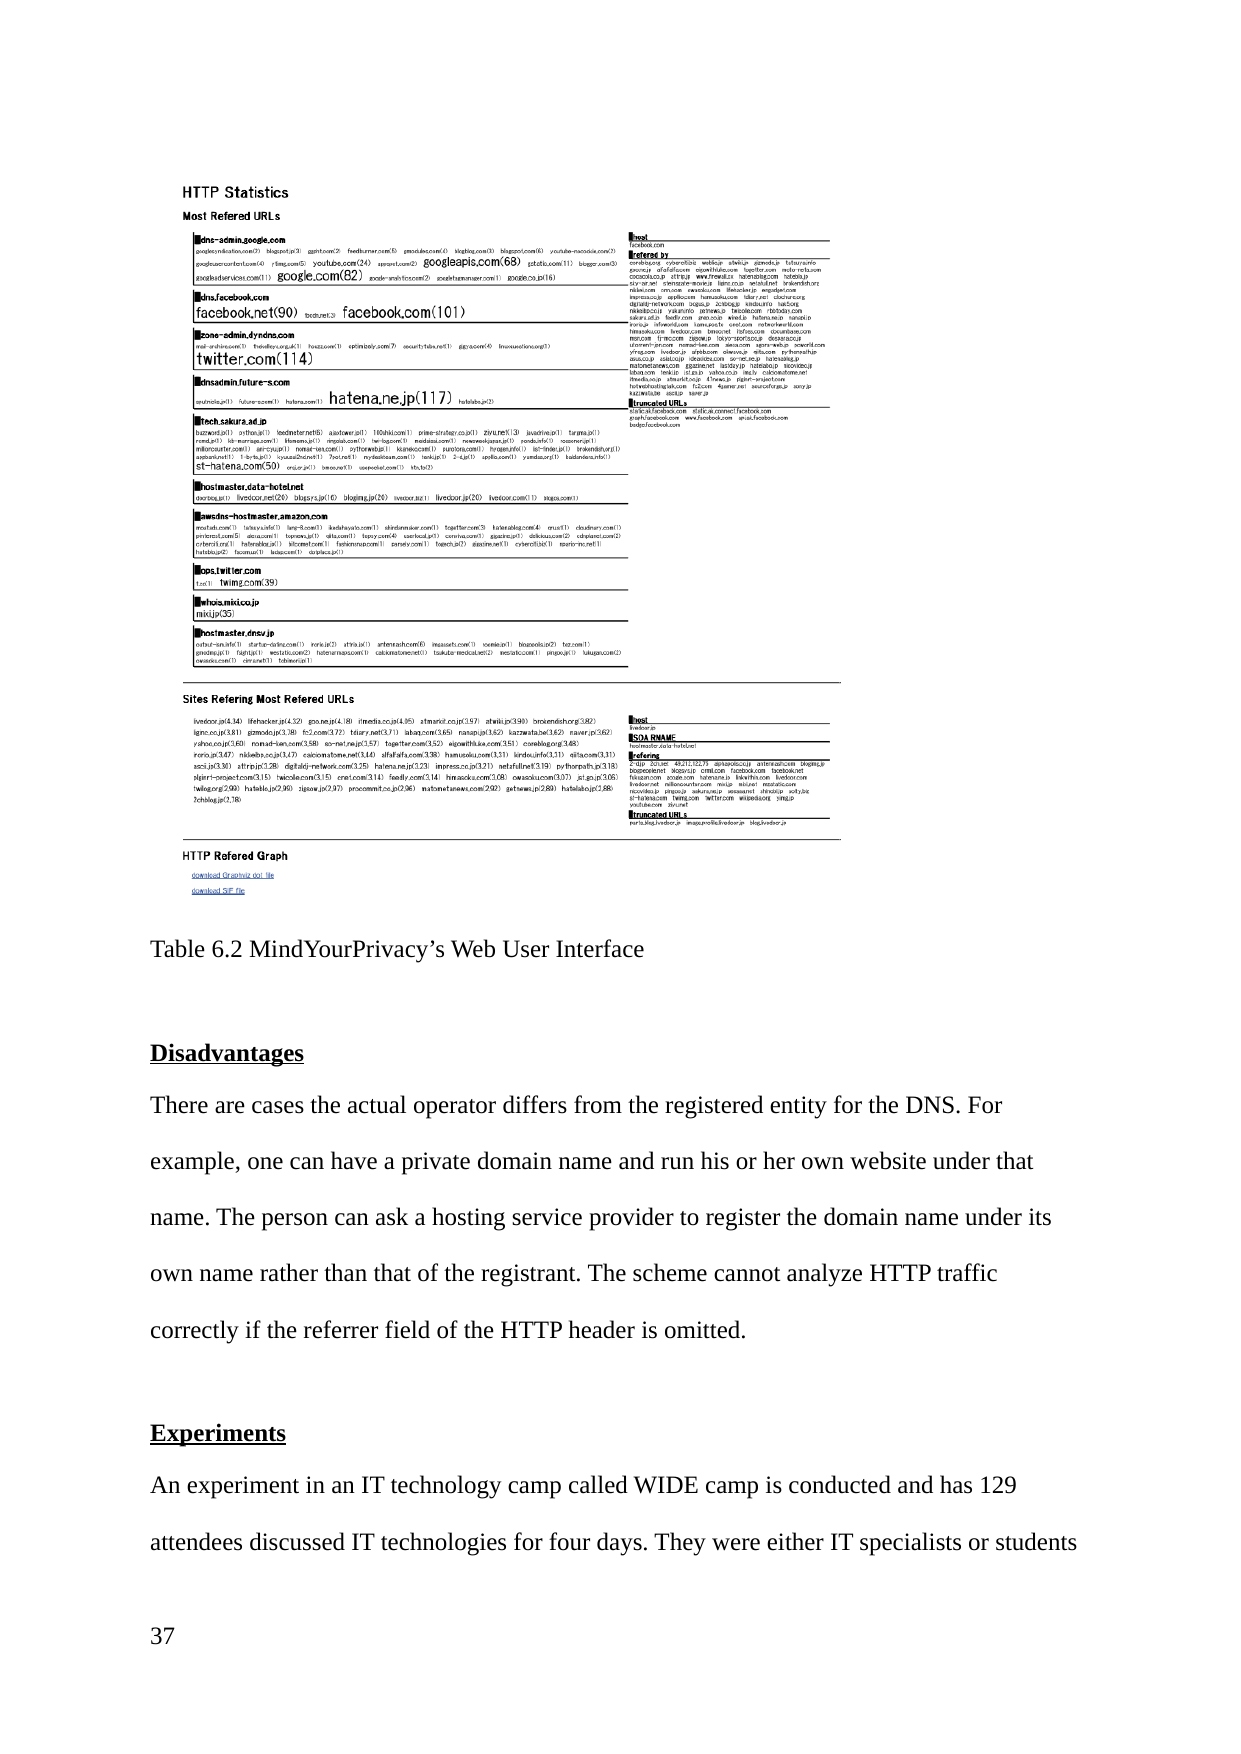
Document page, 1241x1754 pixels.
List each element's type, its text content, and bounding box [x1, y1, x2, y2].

text There are cases the actual operator differs from the registered entity for the DNS. For example, one can have a private domain name and run his or her own website under that name. The person can ask a hosting service provider to register the domain name under its own name rather than that of the registrant. The scheme cannot analyze HTTP traffic correctly if the referrer field of the HTTP header is omitted. [150, 1085, 1090, 1348]
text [150, 1466, 1090, 1560]
text Table 6.2 MindYourPrivacy’s Web User Interface [150, 930, 1090, 967]
picture [150, 164, 901, 901]
text Disadvantages [150, 1033, 1090, 1071]
text Experiments [150, 1414, 1090, 1452]
